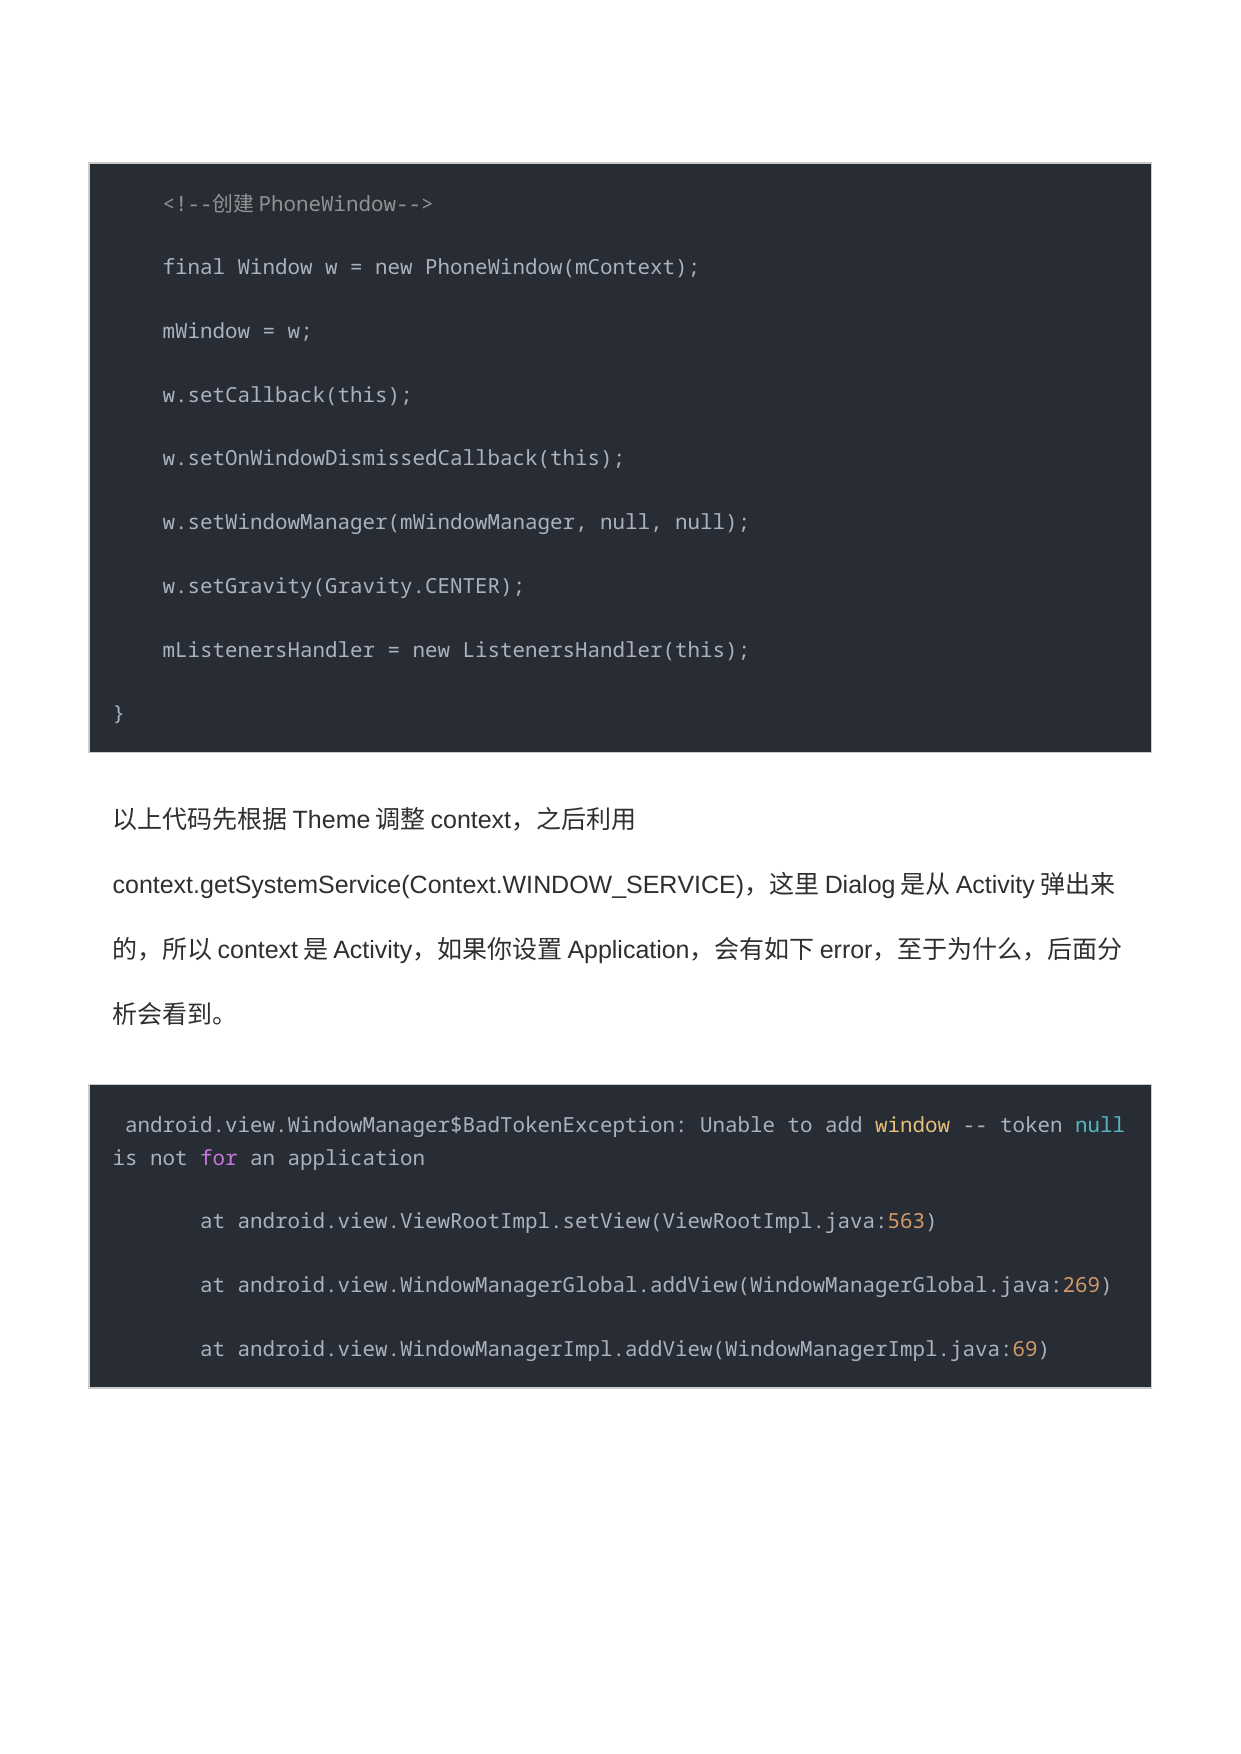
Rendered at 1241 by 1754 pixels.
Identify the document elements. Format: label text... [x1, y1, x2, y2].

text at android.view.WindowManagerImpl.addView(WindowManagerImpl.java:69) [90, 1307, 1151, 1387]
text final Window w = new PhoneWindow(mContext); [90, 226, 1151, 283]
text at android.view.ViewRootImpl.setView(ViewRootImpl.java:563) [90, 1180, 1151, 1237]
text mListenersHandler = new ListenersHandler(this); [90, 608, 1151, 665]
text w.setOnWindowDismissedCallback(this); [90, 417, 1151, 474]
text android.view.WindowManager$BadTokenException: Unable to add window -- token null is not for an application [90, 1085, 1151, 1173]
text mWindow = w; [90, 289, 1151, 346]
text } [90, 672, 1151, 752]
text 以上代码先根据Theme调整context，之后利用context.getSystemService(Context.WINDOW_SERVICE)，这里Dialog是从Activity弹出来的，所以context是Activity，如果你设置Application，会有如下error，至于为什么，后面分析会看到。 [112, 785, 1128, 1045]
text w.setGravity(Gravity.CENTER); [90, 544, 1151, 601]
text w.setCallback(this); [90, 353, 1151, 410]
text at android.view.WindowManagerGlobal.addView(WindowManagerGlobal.java:269) [90, 1244, 1151, 1301]
text w.setWindowManager(mWindowManager, null, null); [90, 481, 1151, 538]
text <!--创建PhoneWindow--> [90, 164, 1151, 219]
